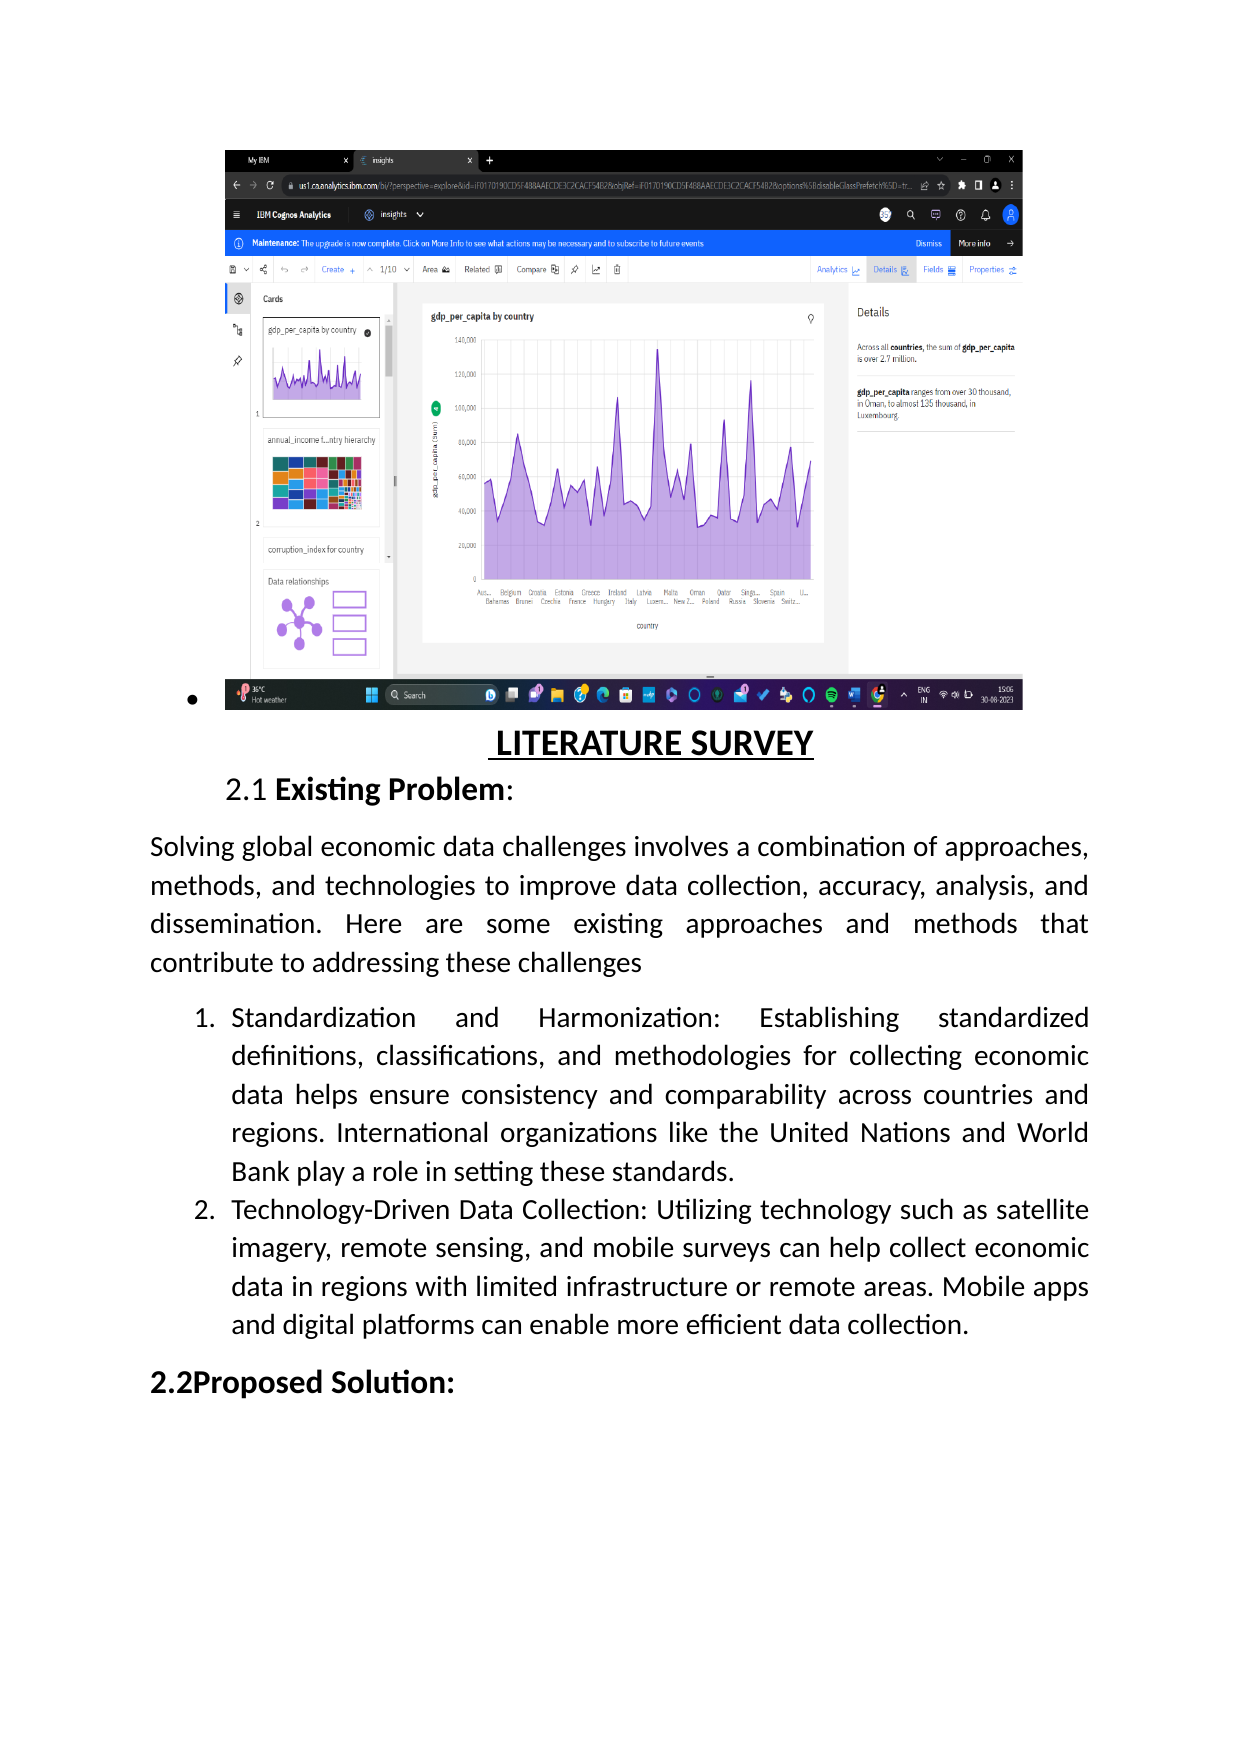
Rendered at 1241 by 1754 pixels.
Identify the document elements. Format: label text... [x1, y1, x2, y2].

list 2.1 Existing Problem: [225, 768, 1090, 809]
text 2.2Proposed Solution: [150, 1362, 1090, 1402]
text Solving global economic data challenges involves a combination of approaches, methods, and technologies to improve data collection, accuracy, analysis, and dissemination. Here are some existing approaches and methods that contribute to addressing these challenges [150, 828, 1090, 979]
list LITERATURE SURVEY [225, 718, 1090, 764]
list Technology-Driven Data Collection: Utilizing technology such as satellite imagery, remote sensing, and mobile surveys can help collect economic data in regions with limited infrastructure or remote areas. Mobile apps and digital platforms can enable more efficient data collection. [194, 1191, 1090, 1342]
picture [225, 150, 1023, 710]
list Standardization and Harmonization: Establishing standardized definitions, classifications, and methodologies for collecting economic data helps ensure consistency and comparability across countries and regions. International organizations like the United Nations and World Bank play a role in setting these standards. [194, 999, 1090, 1188]
